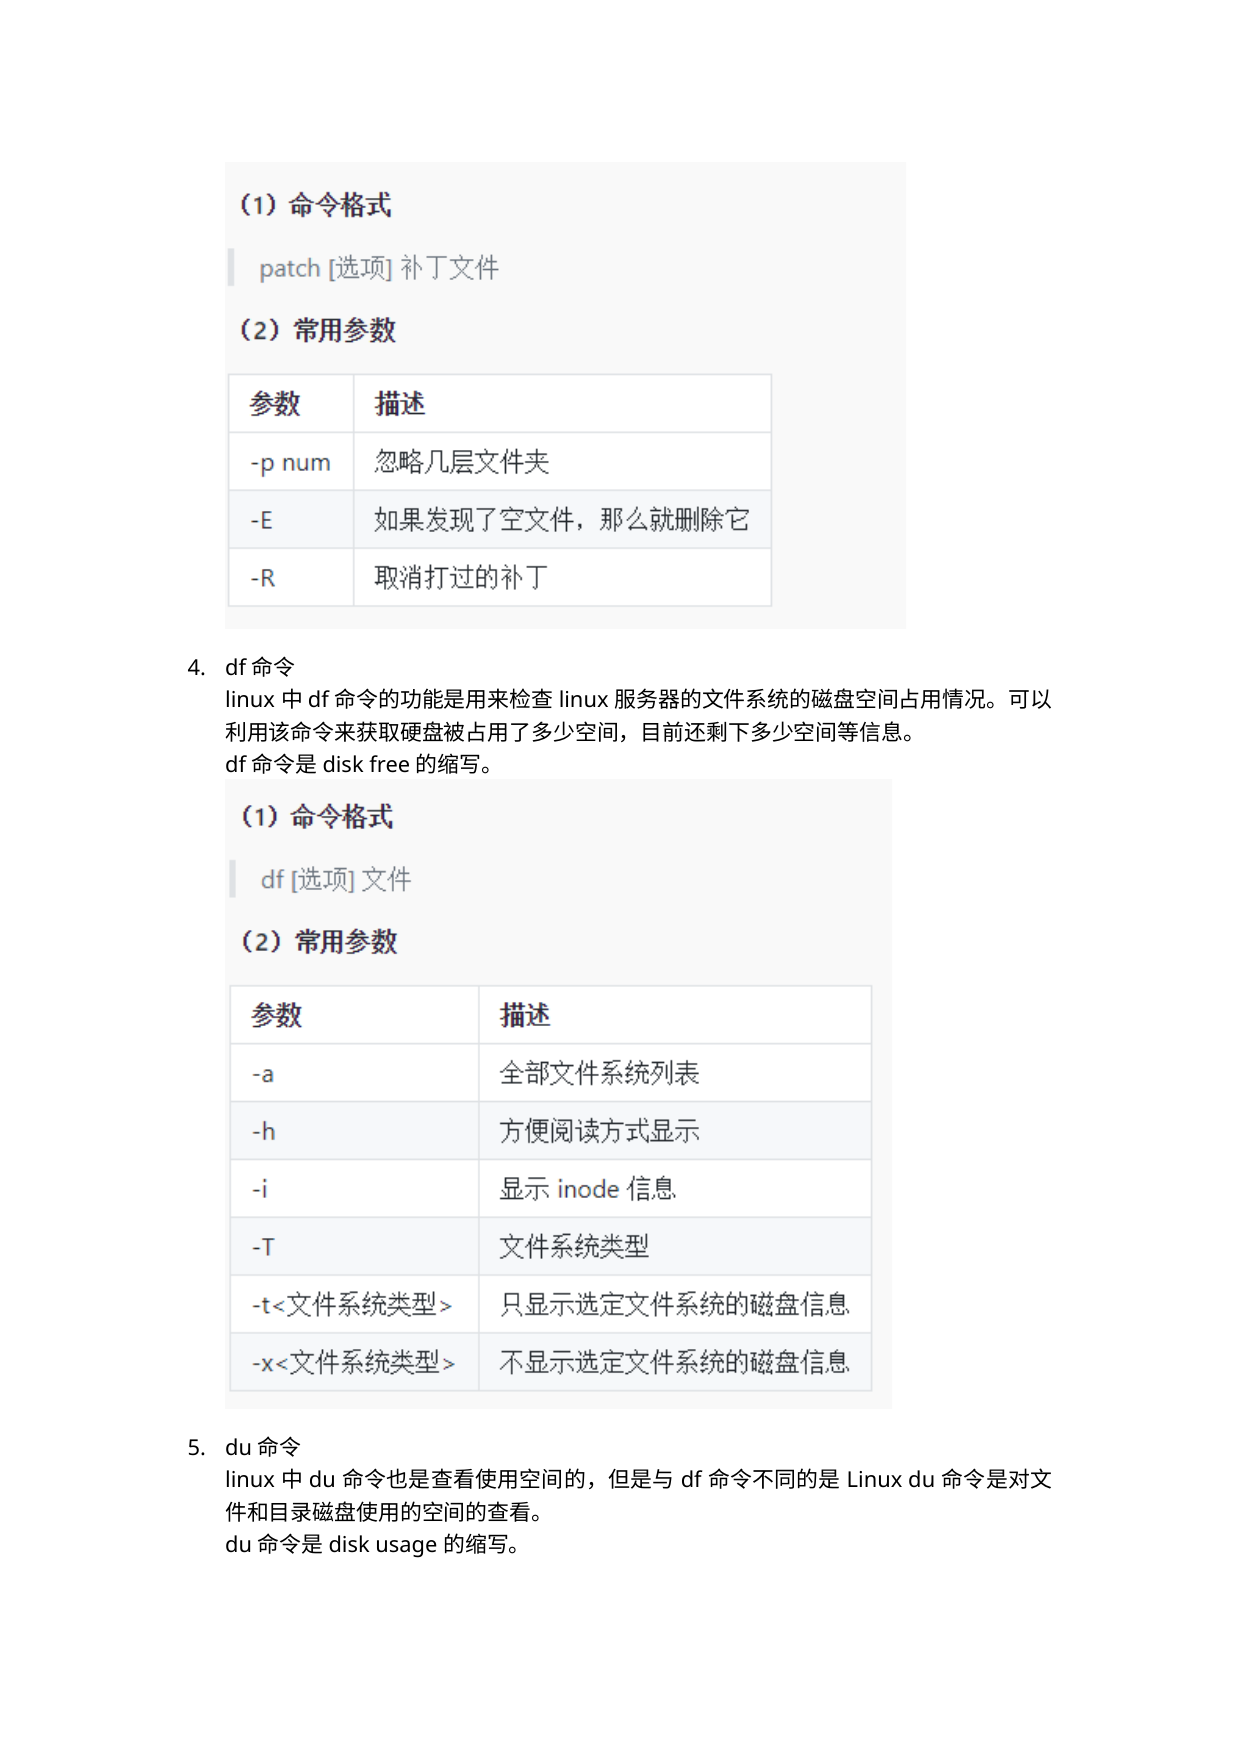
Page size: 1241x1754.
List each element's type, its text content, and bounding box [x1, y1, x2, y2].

picture [225, 162, 907, 629]
picture [225, 779, 893, 1409]
list du 命令 [187, 1429, 1053, 1462]
list linux 中 du 命令也是查看使用空间的，但是与 df 命令不同的是 Linux du 命令是对文件和目录磁盘使用的空间的查看。 [225, 1462, 1053, 1527]
list df 命令 [187, 649, 1053, 682]
list df 命令是 disk free 的缩写。 [225, 747, 1053, 779]
list linux 中 df 命令的功能是用来检查 linux 服务器的文件系统的磁盘空间占用情况。可以利用该命令来获取硬盘被占用了多少空间，目前还剩下多少空间等信息。 [225, 682, 1053, 747]
list du 命令是 disk usage 的缩写。 [225, 1527, 1053, 1559]
